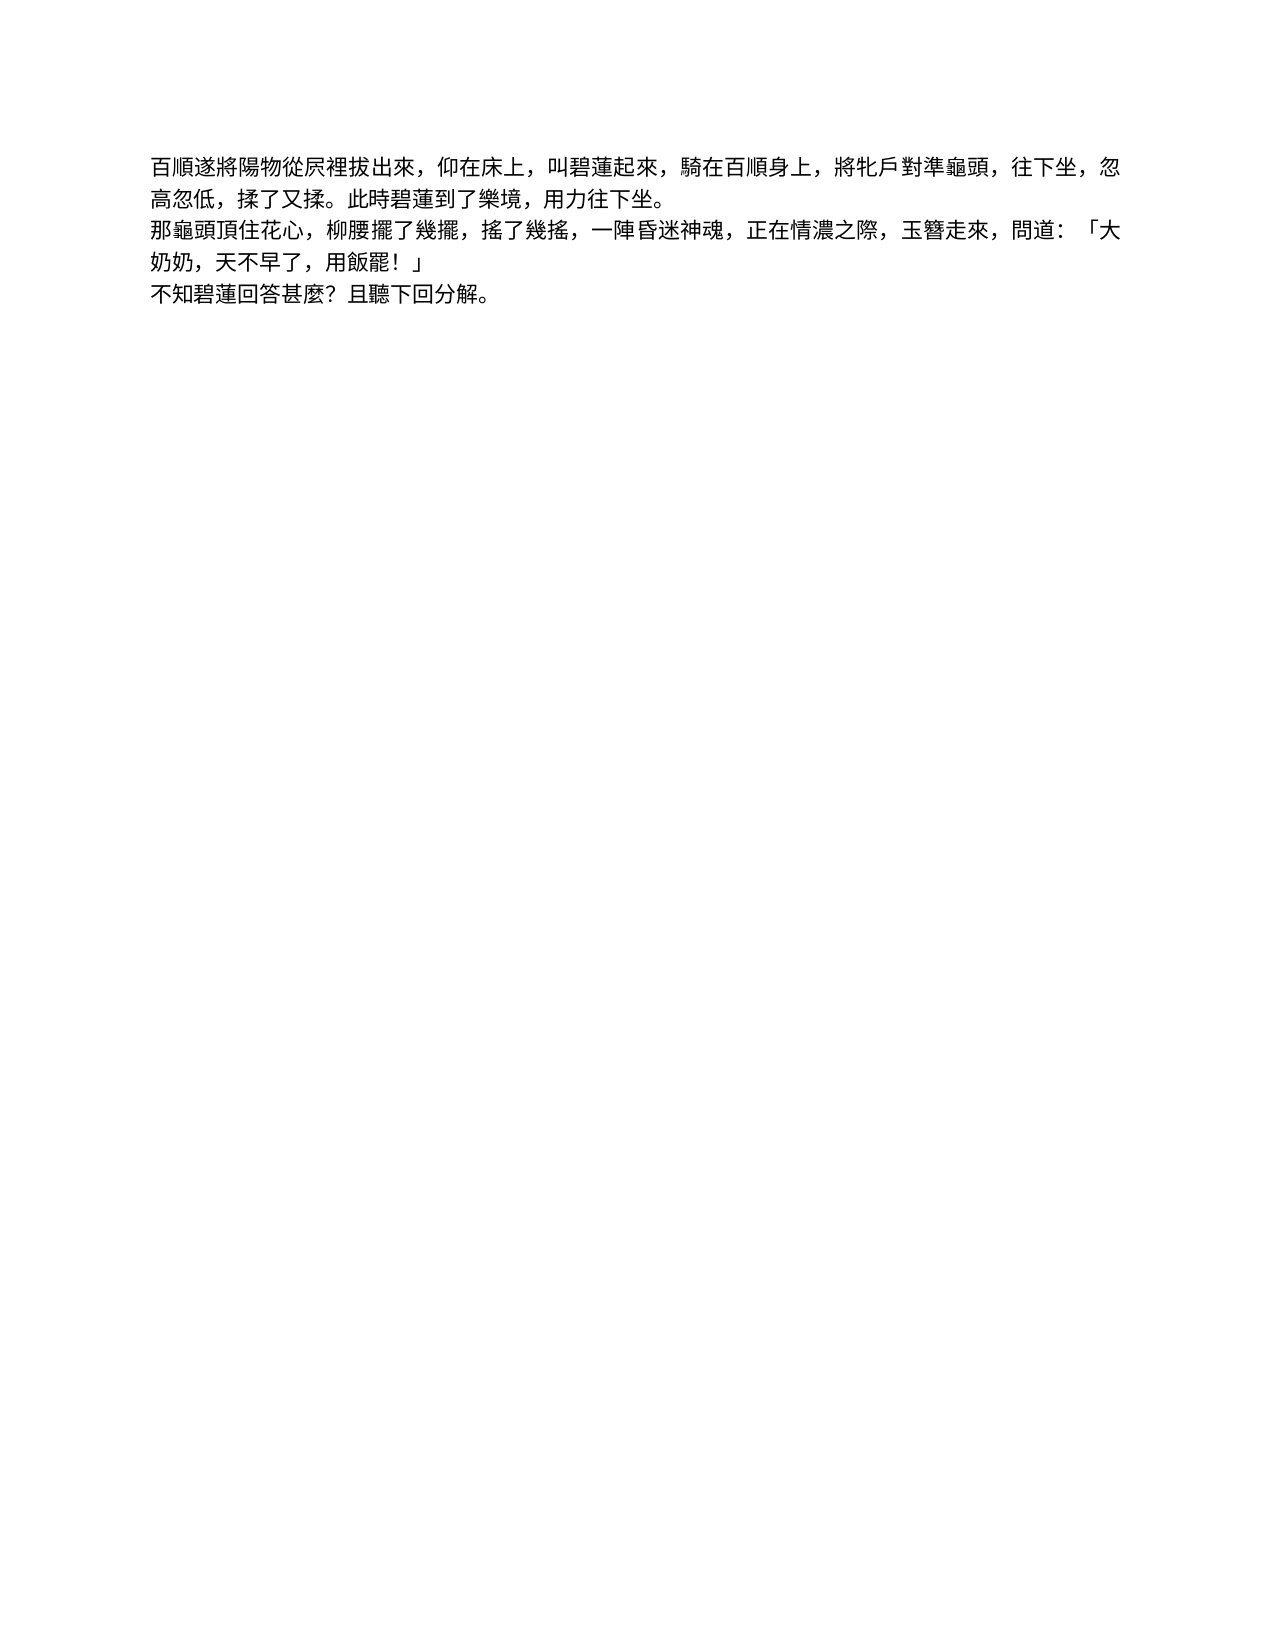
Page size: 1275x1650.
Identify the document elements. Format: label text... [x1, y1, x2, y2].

text 不知碧蓮回答甚麼？且聽下回分解。 [150, 277, 1125, 308]
text 那龜頭頂住花心，柳腰擺了幾擺，搖了幾搖，一陣昏迷神魂，正在情濃之際，玉簪走來，問道：「大奶奶，天不早了，用飯罷！」 [150, 213, 1125, 277]
text 百順遂將陽物從屄裡拔出來，仰在床上，叫碧蓮起來，騎在百順身上，將牝戶對準龜頭，往下坐，忽高忽低，揉了又揉。此時碧蓮到了樂境，用力往下坐。 [150, 150, 1125, 213]
